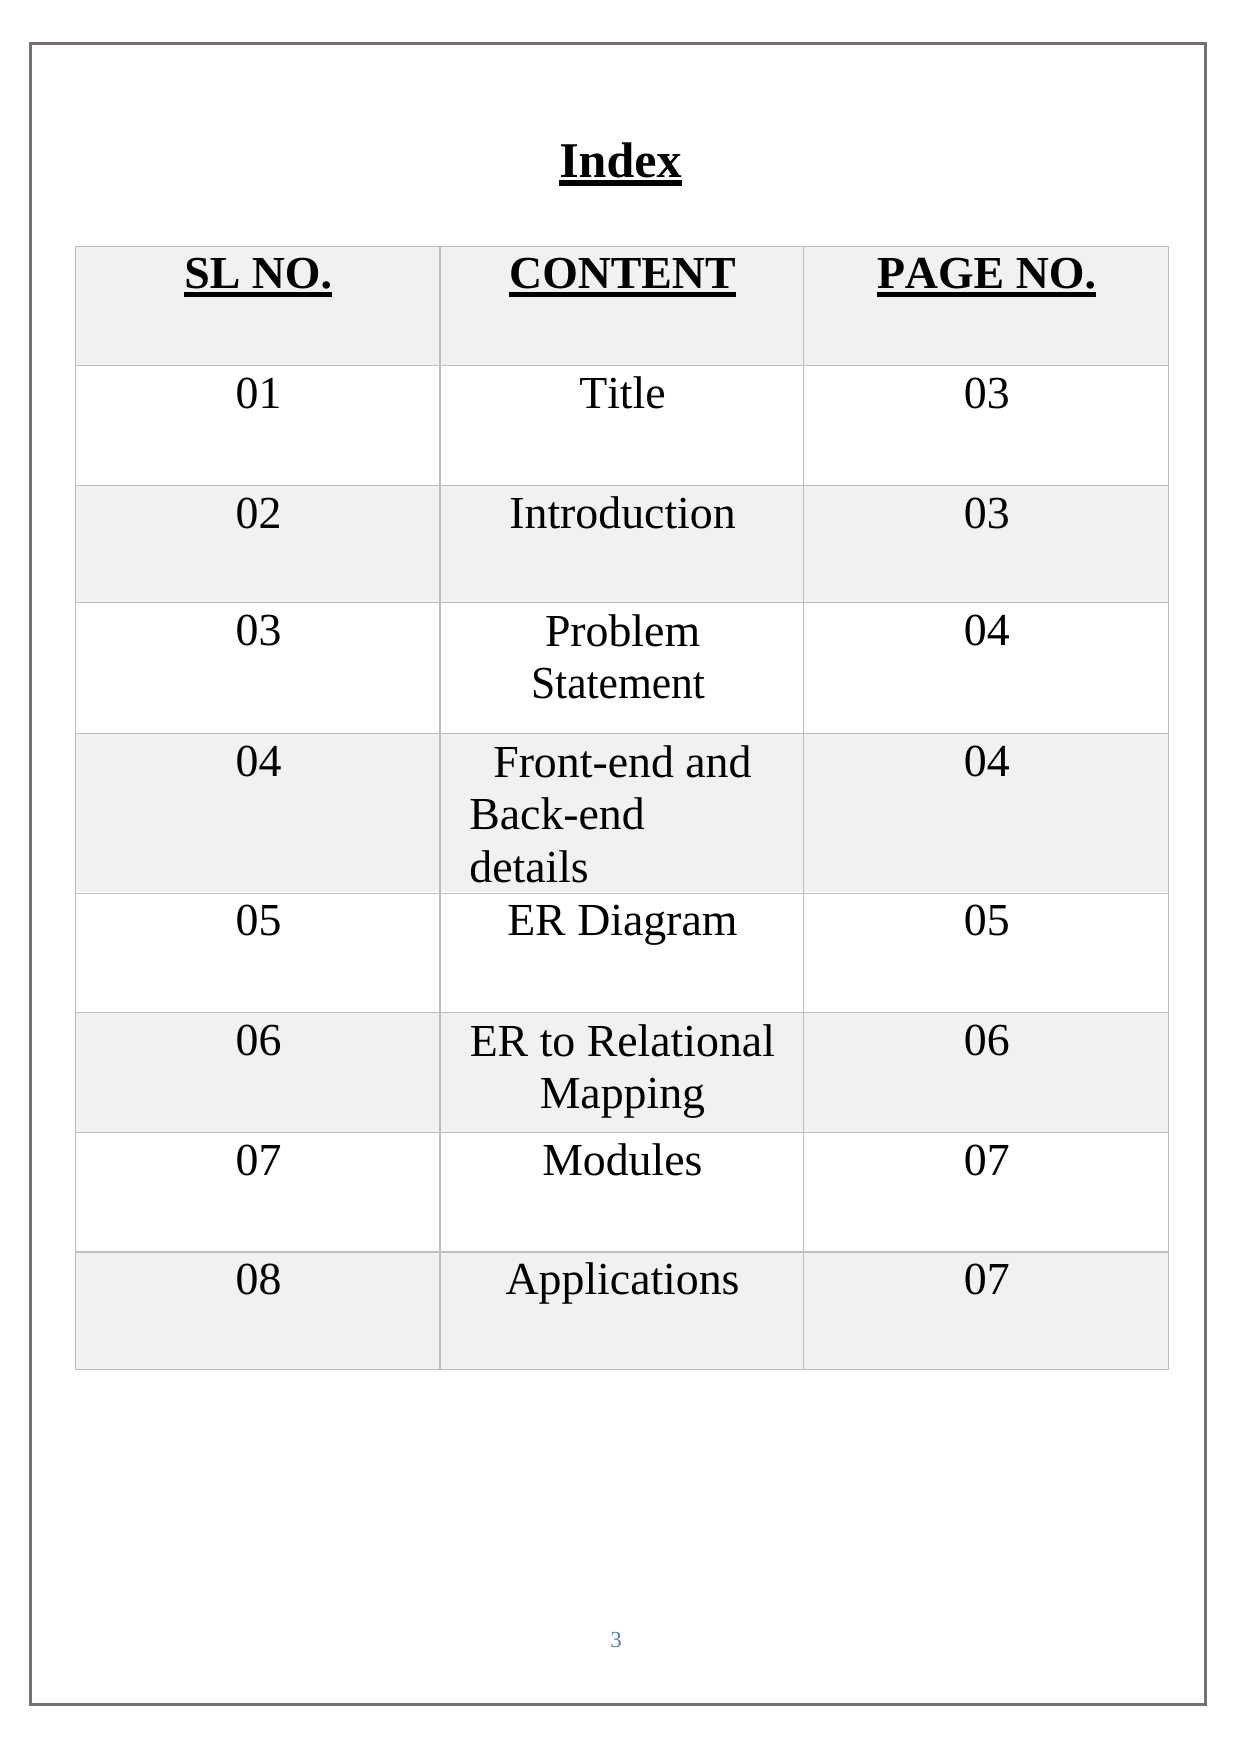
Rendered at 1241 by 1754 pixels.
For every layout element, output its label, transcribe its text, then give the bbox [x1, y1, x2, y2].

table_cell Applications [441, 1253, 803, 1369]
table_cell 07 [804, 1253, 1168, 1369]
table_cell Modules [441, 1133, 803, 1251]
table_header PAGE NO. [804, 247, 1168, 365]
table_cell 05 [76, 894, 439, 1012]
table_cell 03 [804, 486, 1168, 602]
table_cell 07 [76, 1133, 439, 1251]
table_cell 08 [76, 1253, 439, 1369]
table_cell Problem Statement [441, 603, 803, 733]
table_cell 03 [76, 603, 439, 733]
table_cell Title [441, 366, 803, 485]
table_cell 04 [804, 603, 1168, 733]
table_cell Introduction [441, 486, 803, 602]
table_cell 02 [76, 486, 439, 602]
table_header SL NO. [76, 247, 439, 365]
subtitle Index [166, 131, 1075, 188]
table_cell 03 [804, 366, 1168, 485]
table_cell 04 [804, 734, 1168, 892]
table_header CONTENT [441, 247, 803, 365]
table_cell 01 [76, 366, 439, 485]
table_cell ER to Relational Mapping [441, 1013, 803, 1132]
table_cell 07 [804, 1133, 1168, 1251]
table_cell 06 [76, 1013, 439, 1132]
table_cell 04 [76, 734, 439, 892]
table_cell 05 [804, 894, 1168, 1012]
table_cell ER Diagram [441, 894, 803, 1012]
table_cell Front-end and Back-end details [441, 734, 803, 892]
table_cell 06 [804, 1013, 1168, 1132]
